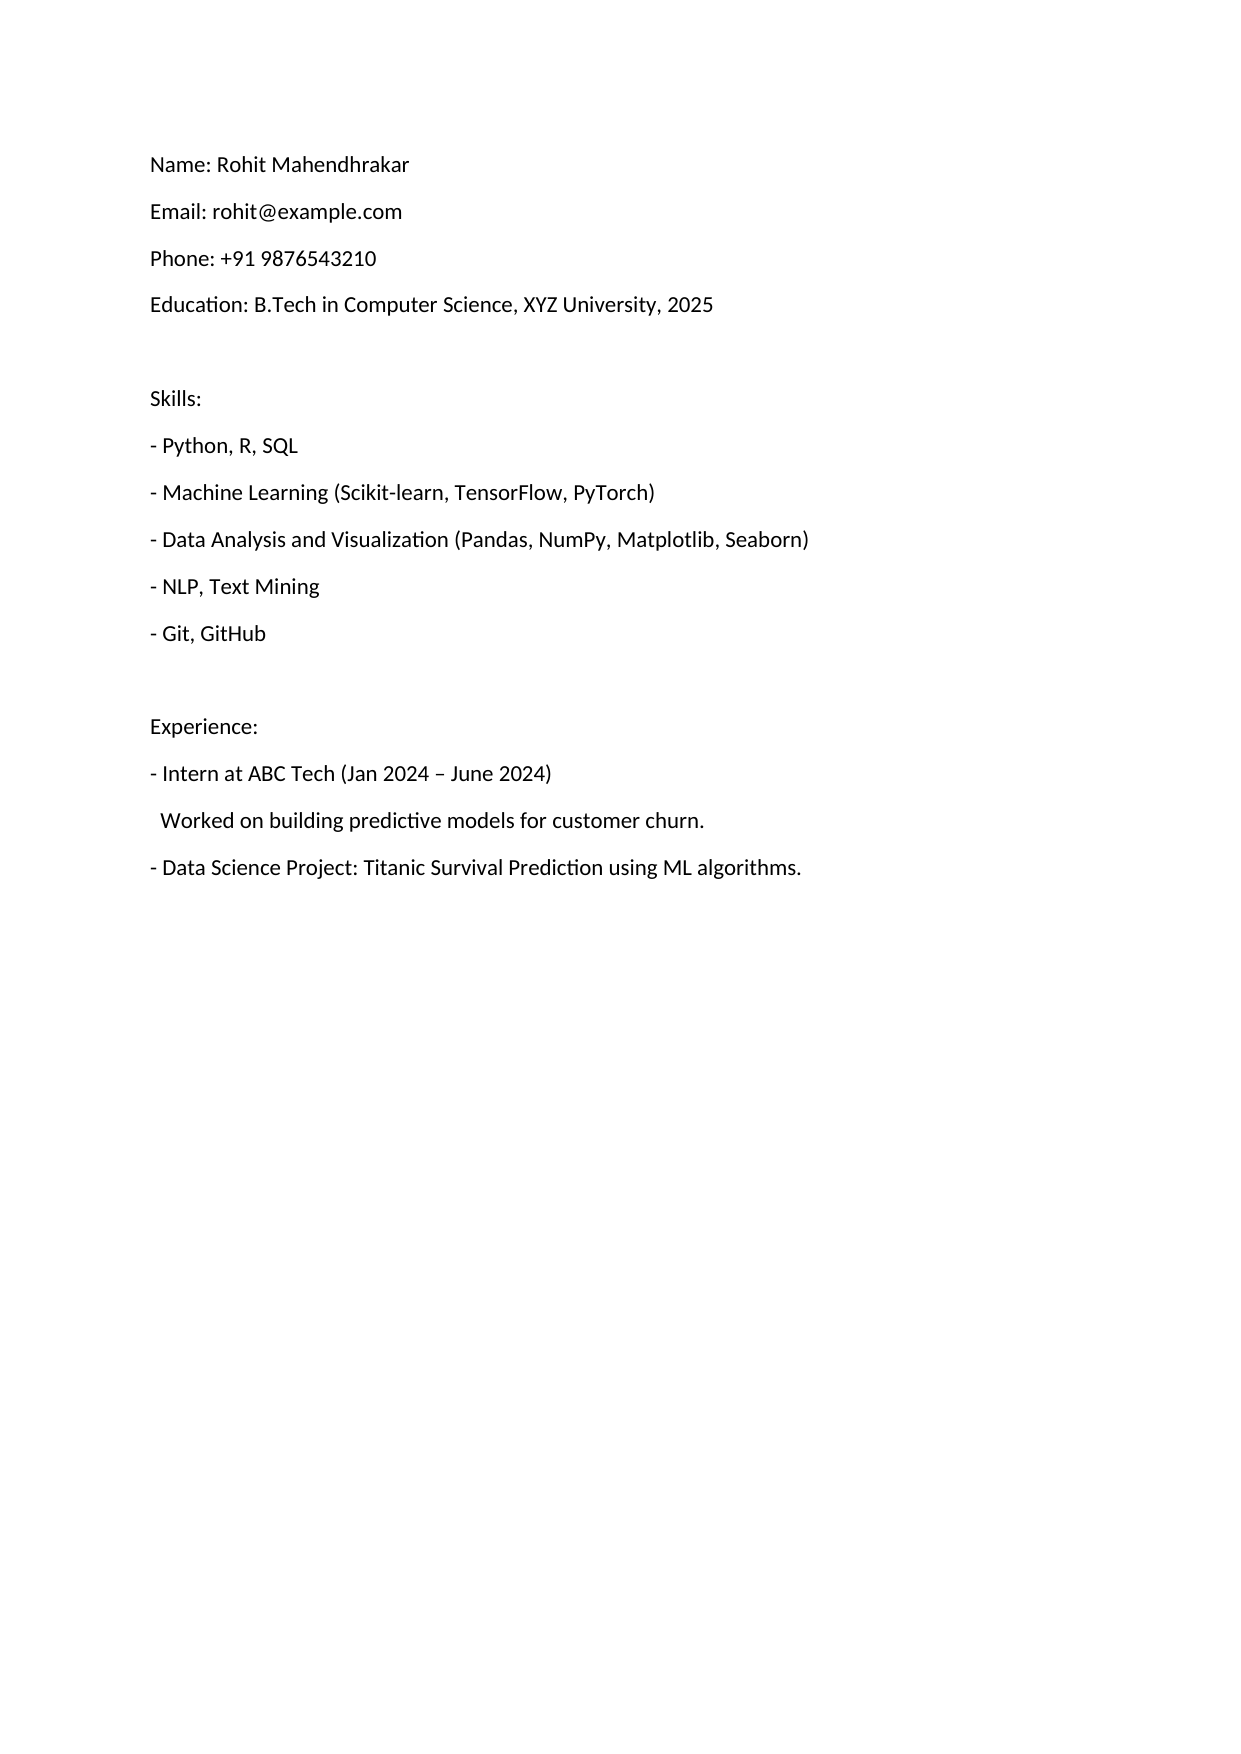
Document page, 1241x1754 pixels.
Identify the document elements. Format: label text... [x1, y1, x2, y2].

text - Python, R, SQL [150, 431, 1090, 459]
text - Intern at ABC Tech (Jan 2024 – June 2024) [150, 759, 1090, 787]
text Experience: [150, 712, 1090, 741]
text Phone: +91 9876543210 [150, 244, 1090, 272]
text - Machine Learning (Scikit-learn, TensorFlow, PyTorch) [150, 478, 1090, 506]
text Worked on building predictive models for customer churn. [150, 806, 1090, 834]
text Education: B.Tech in Computer Science, XYZ University, 2025 [150, 291, 1090, 319]
text - Data Analysis and Visualization (Pandas, NumPy, Matplotlib, Seaborn) [150, 525, 1090, 553]
text - Data Science Project: Titanic Survival Prediction using ML algorithms. [150, 853, 1090, 881]
text - NLP, Text Mining [150, 572, 1090, 600]
text Name: Rohit Mahendhrakar [150, 150, 1090, 178]
text Skills: [150, 384, 1090, 412]
text - Git, GitHub [150, 619, 1090, 647]
text Email: rohit@example.com [150, 197, 1090, 225]
